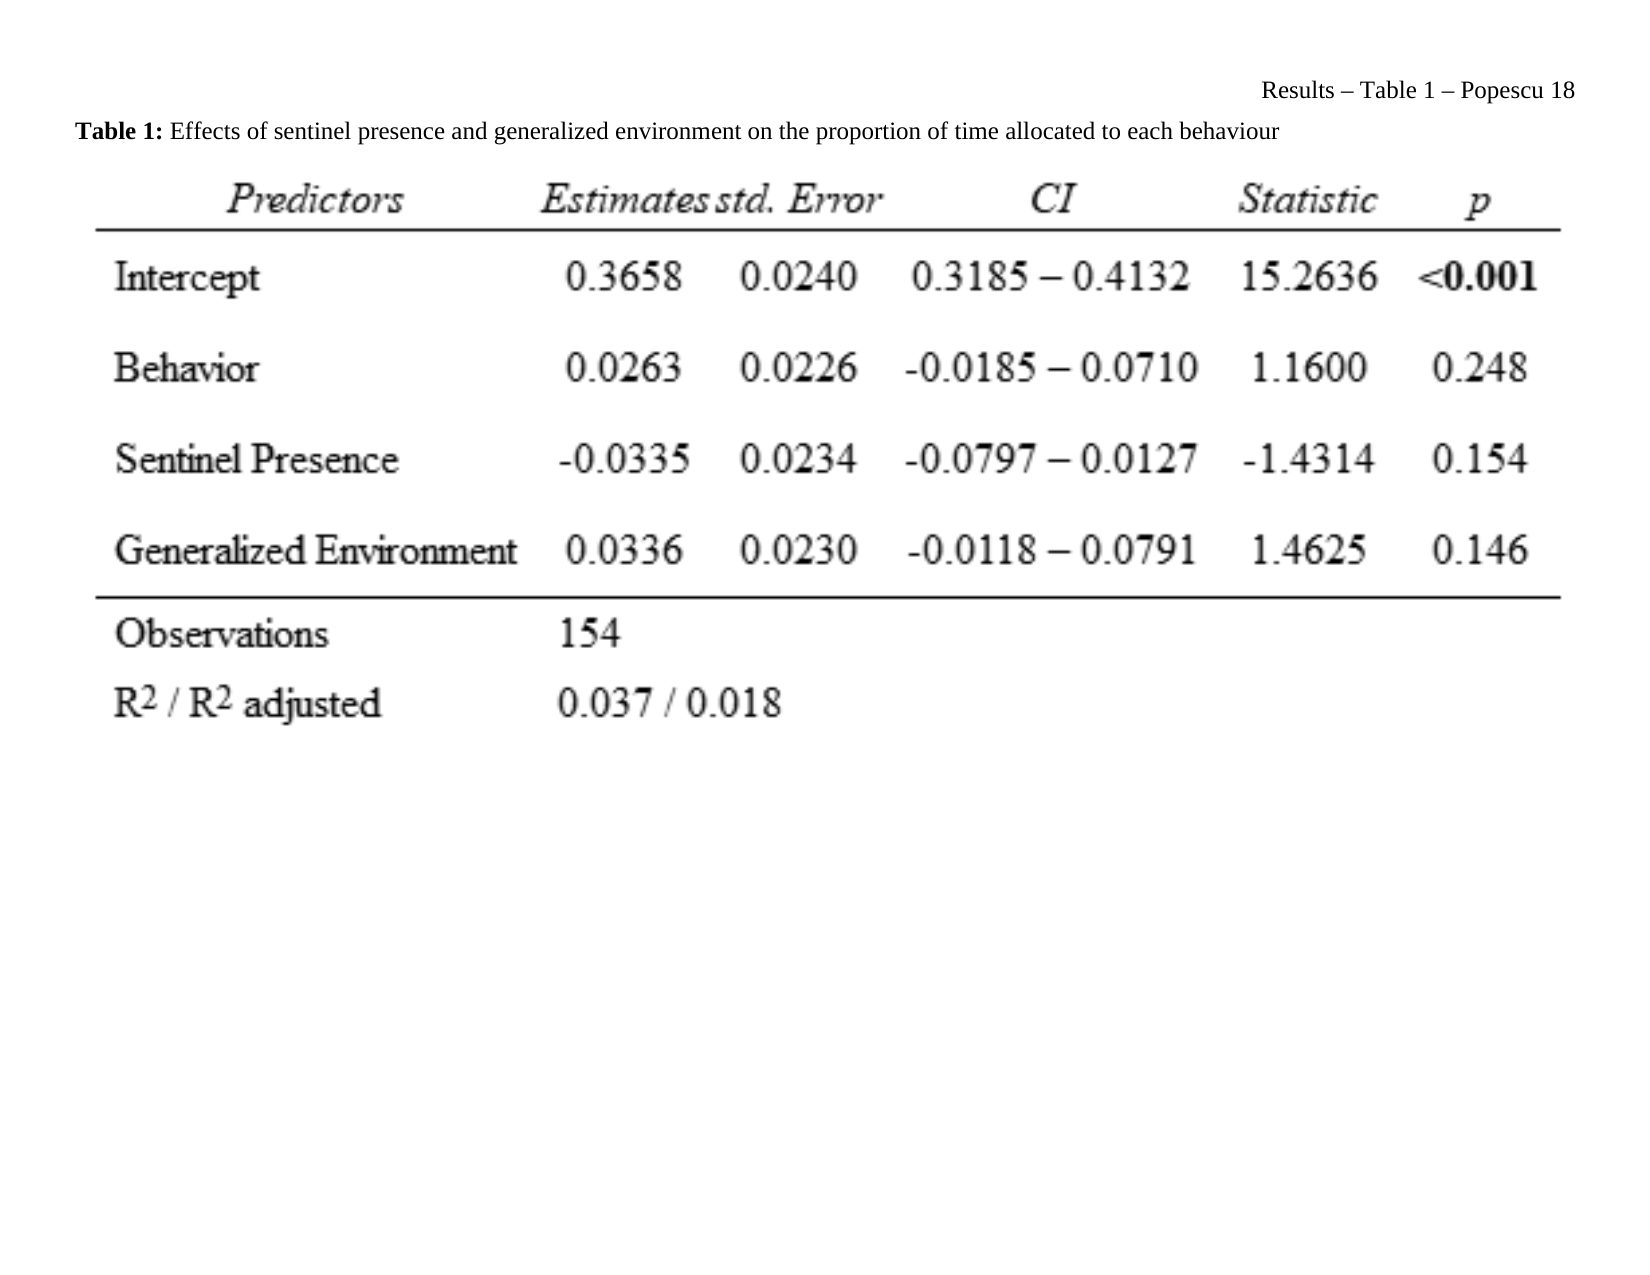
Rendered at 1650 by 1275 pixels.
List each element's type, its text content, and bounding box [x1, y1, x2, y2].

picture [75, 149, 1570, 777]
text Table 1: Effects of sentinel presence and generalized environment on the proportion of time allocated to each behaviour [75, 116, 1575, 145]
